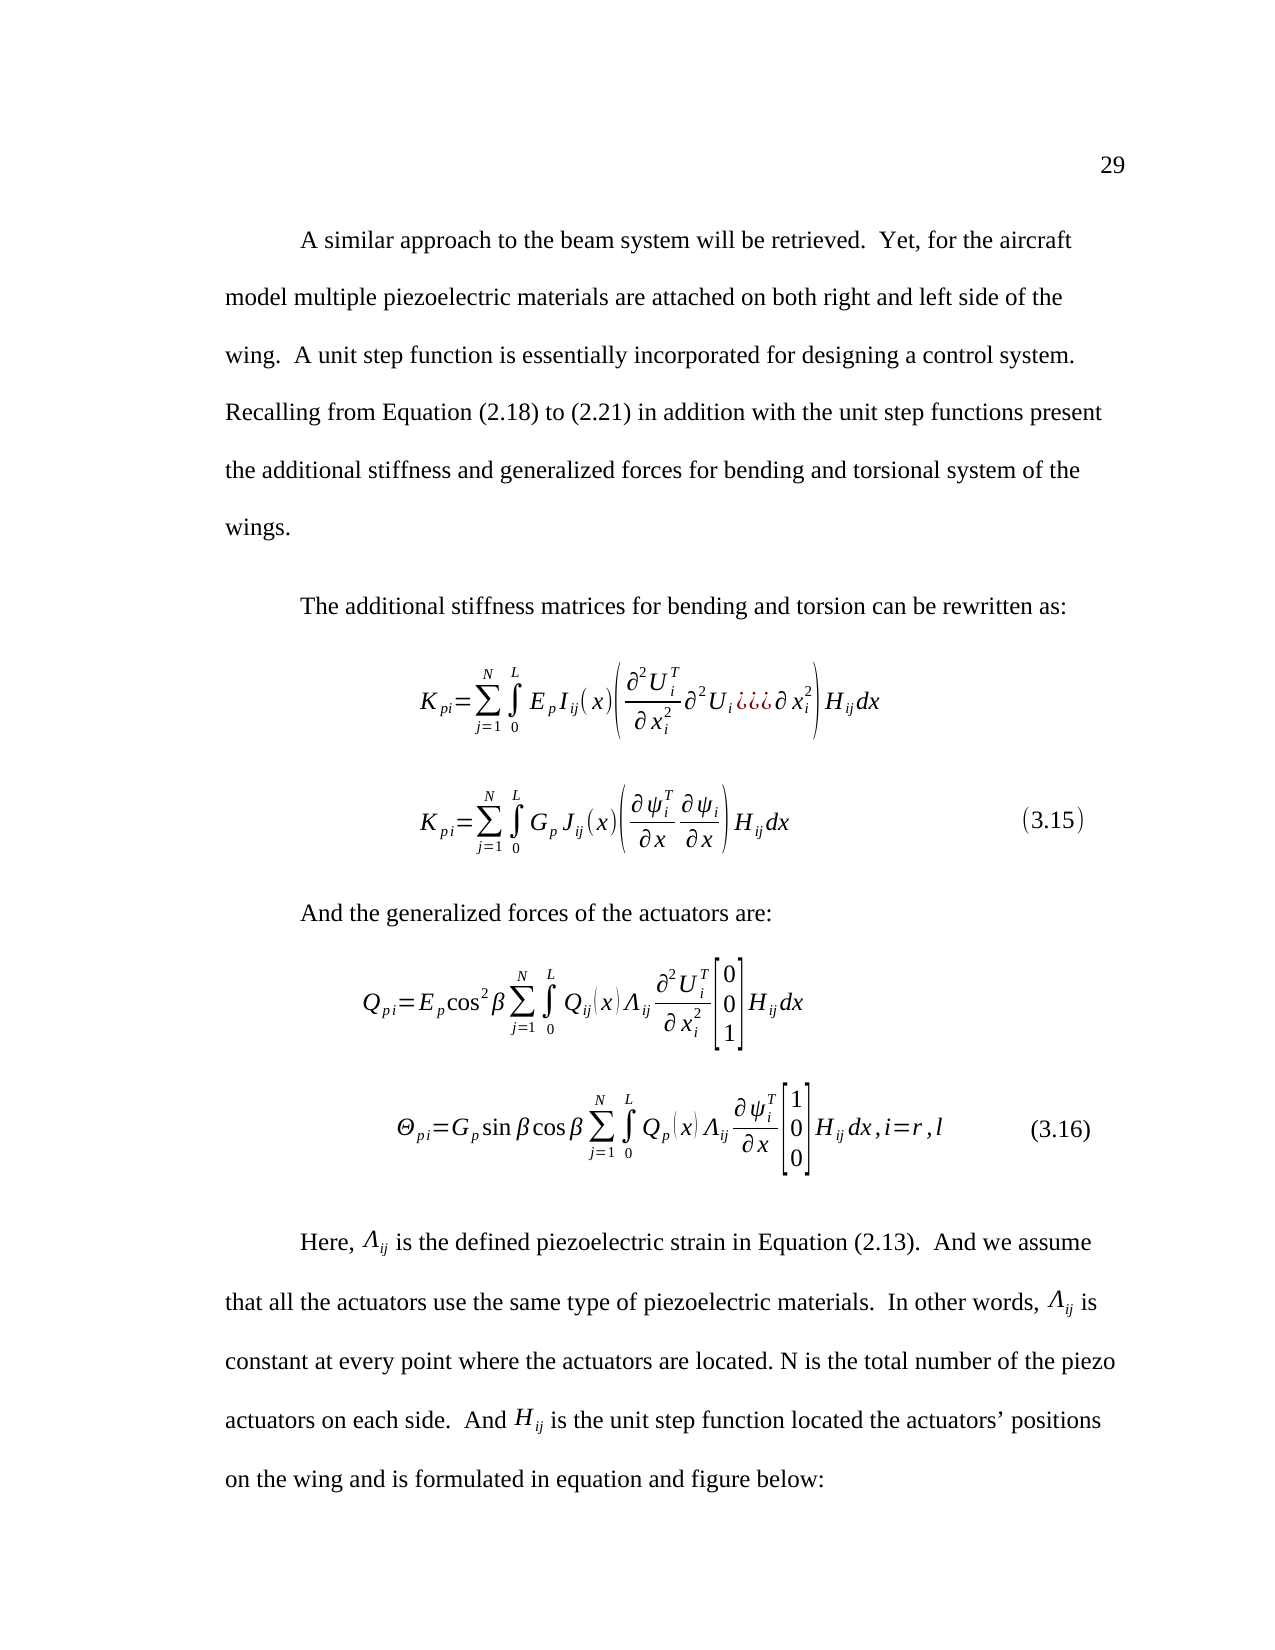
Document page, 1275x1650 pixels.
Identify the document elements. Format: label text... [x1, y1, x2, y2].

text (3.16) [225, 1081, 1125, 1176]
text Here, is the defined piezoelectric strain in Equation (2.13). And we assume that all the actuators use the same type of piezoelectric materials. In other words, is constant at every point where the actuators are located. N is the total number of the piezo actuators on each side. And is the unit step function located the actuators’ positions on the wing and is formulated in equation and figure below: [225, 1226, 1125, 1492]
text The additional stiffness matrices for bending and torsion can be rewritten as: [225, 591, 1125, 619]
text And the generalized forces of the actuators are: [225, 898, 1125, 927]
text A similar approach to the beam system will be retrieved. Yet, for the aircraft model multiple piezoelectric materials are attached on both right and left side of the wing. A unit step function is essentially incorporated for designing a control system. Recalling from Equation (2.18) to (2.21) in addition with the unit step functions present the additional stiffness and generalized forces for bending and torsional system of the wings. [225, 225, 1125, 541]
